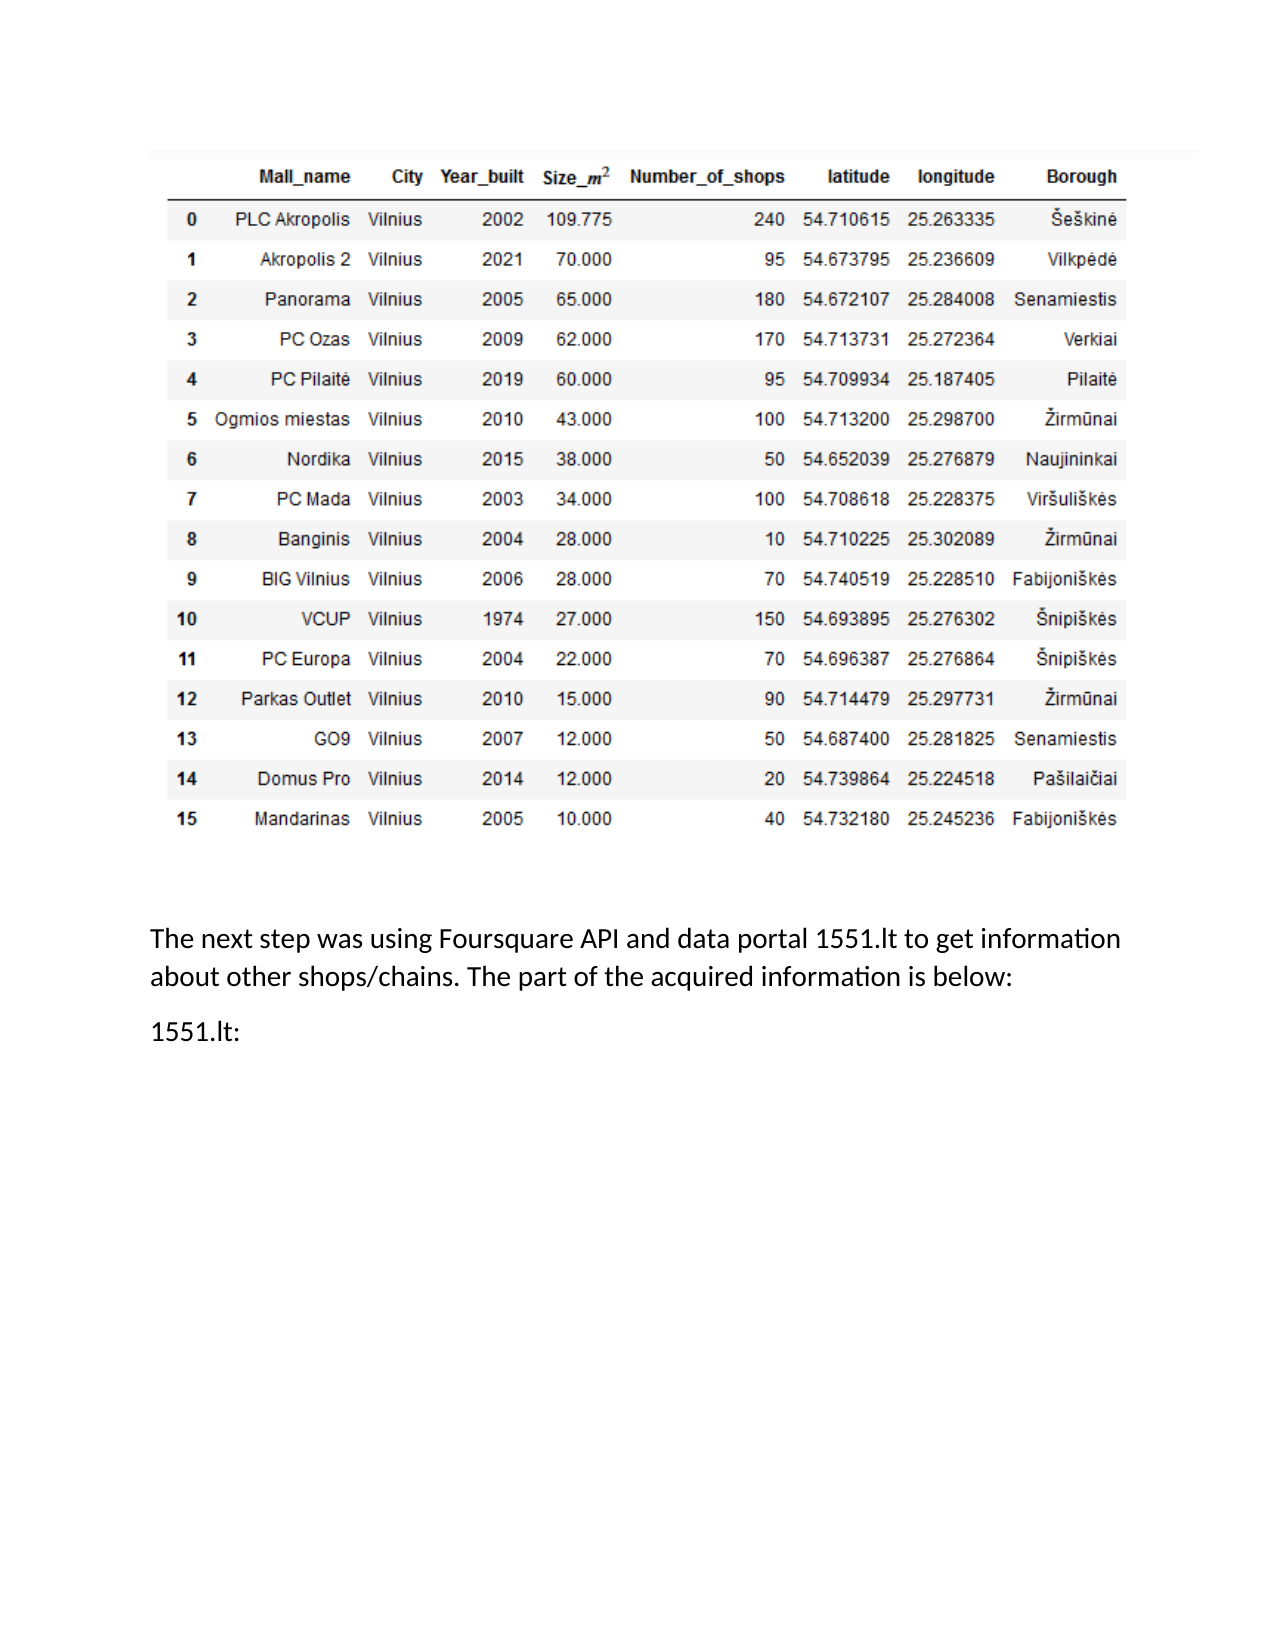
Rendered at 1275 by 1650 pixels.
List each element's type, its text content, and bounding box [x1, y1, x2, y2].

picture [150, 150, 1199, 846]
text 1551.lt: [150, 1013, 1125, 1049]
text The next step was using Foursquare API and data portal 1551.lt to get information about other shops/chains. The part of the acquired information is below: [150, 920, 1125, 994]
